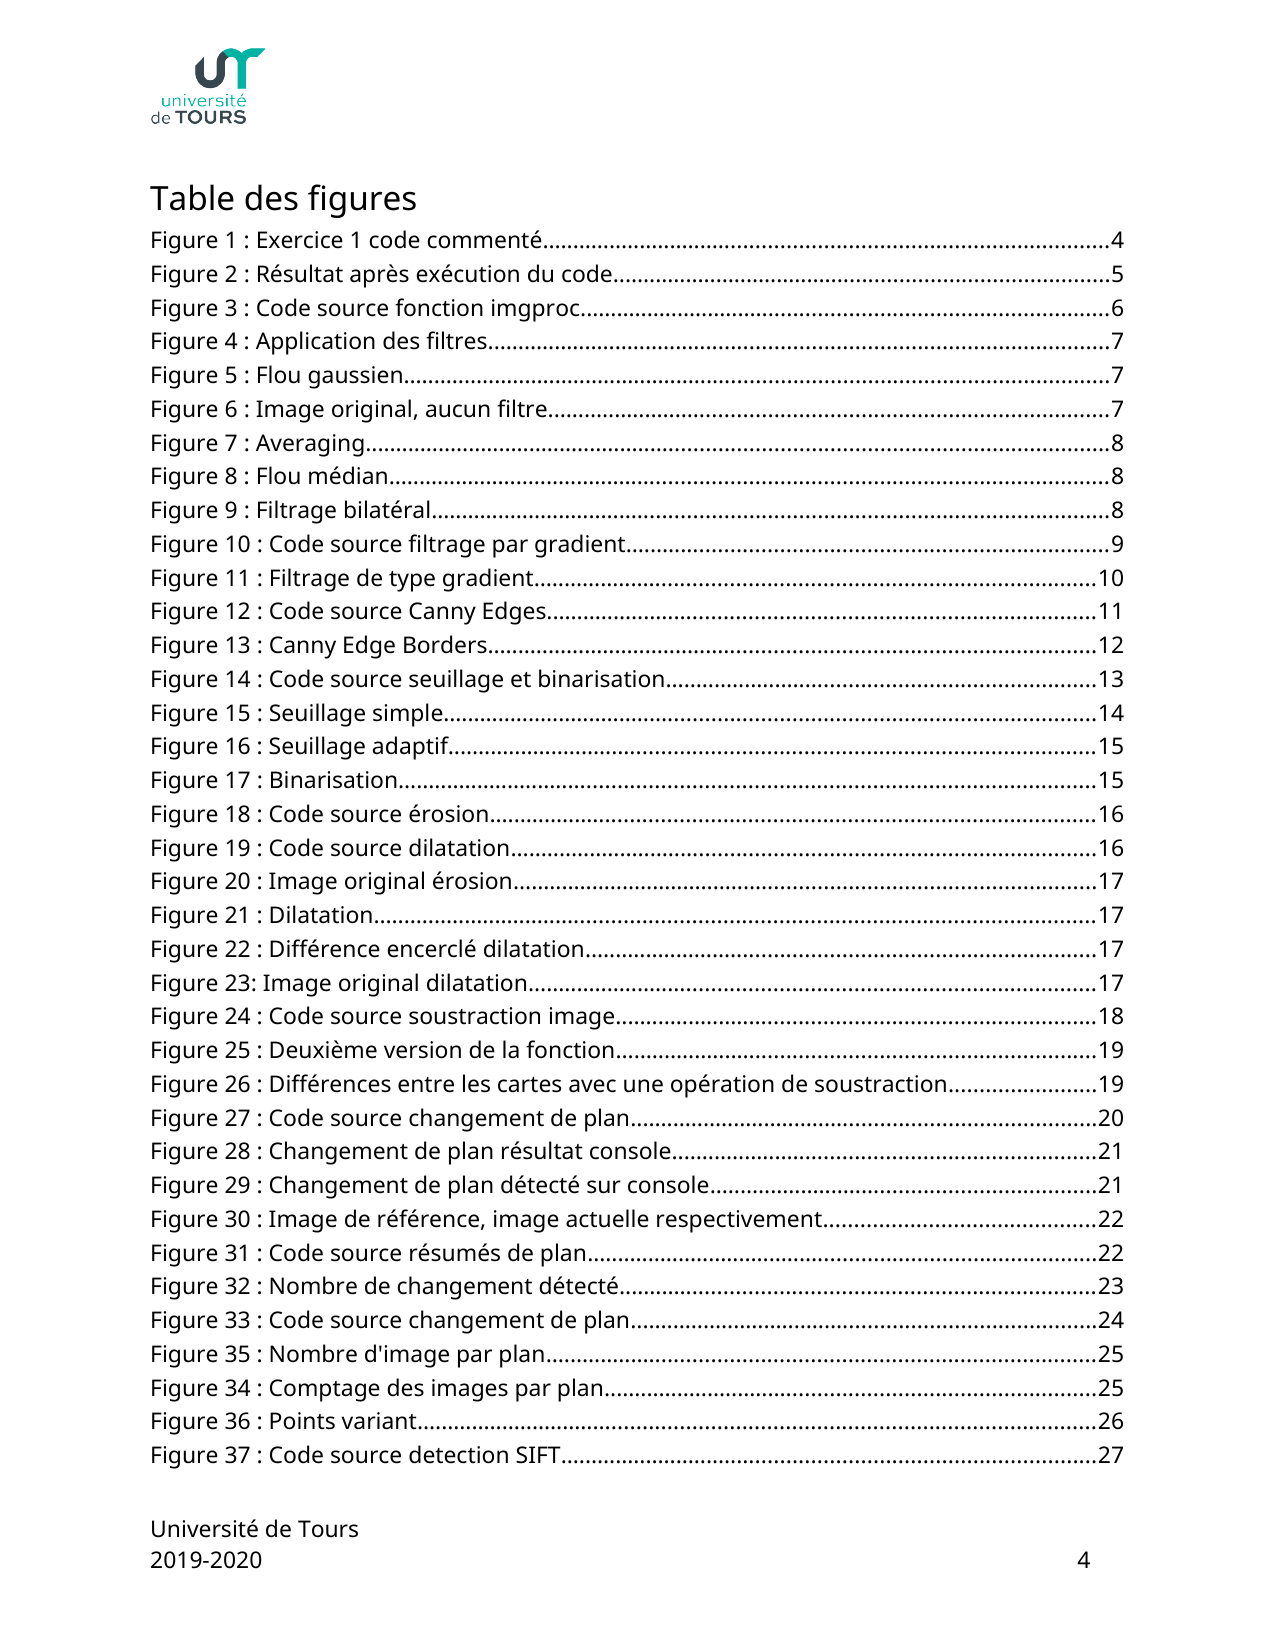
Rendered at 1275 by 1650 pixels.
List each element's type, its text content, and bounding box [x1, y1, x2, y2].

text Figure 20 : Image original érosion 17 [150, 865, 1125, 896]
text Figure 36 : Points variant 26 [150, 1405, 1125, 1436]
text Figure 12 : Code source Canny Edges 11 [150, 595, 1125, 626]
text Figure 35 : Nombre d'image par plan 25 [150, 1338, 1125, 1369]
subtitle Table des figures [150, 175, 1125, 220]
text Figure 6 : Image original, aucun filtre 7 [150, 393, 1125, 424]
text Figure 13 : Canny Edge Borders 12 [150, 629, 1125, 660]
text Figure 30 : Image de référence, image actuelle respectivement 22 [150, 1203, 1125, 1234]
text Figure 19 : Code source dilatation 16 [150, 831, 1125, 863]
text Figure 29 : Changement de plan détecté sur console 21 [150, 1169, 1125, 1200]
text Figure 8 : Flou médian 8 [150, 460, 1125, 491]
text Figure 3 : Code source fonction imgproc 6 [150, 291, 1125, 323]
text Figure 7 : Averaging 8 [150, 426, 1125, 458]
text Figure 31 : Code source résumés de plan 22 [150, 1236, 1125, 1268]
text Figure 21 : Dilatation 17 [150, 899, 1125, 930]
text Figure 26 : Différences entre les cartes avec une opération de soustraction 19 [150, 1068, 1125, 1099]
text Figure 2 : Résultat après exécution du code 5 [150, 258, 1125, 289]
text Figure 11 : Filtrage de type gradient 10 [150, 561, 1125, 593]
text Figure 16 : Seuillage adaptif 15 [150, 730, 1125, 761]
text Figure 4 : Application des filtres 7 [150, 325, 1125, 356]
text Figure 25 : Deuxième version de la fonction 19 [150, 1034, 1125, 1065]
picture [150, 48, 266, 129]
text Figure 24 : Code source soustraction image 18 [150, 1000, 1125, 1031]
text Figure 18 : Code source érosion 16 [150, 798, 1125, 829]
text Figure 34 : Comptage des images par plan 25 [150, 1371, 1125, 1403]
text Figure 15 : Seuillage simple 14 [150, 696, 1125, 728]
text Figure 1 : Exercice 1 code commenté 4 [150, 224, 1125, 255]
text Figure 5 : Flou gaussien 7 [150, 359, 1125, 390]
text Figure 10 : Code source filtrage par gradient 9 [150, 528, 1125, 559]
text Figure 27 : Code source changement de plan 20 [150, 1101, 1125, 1133]
text Figure 23: Image original dilatation 17 [150, 966, 1125, 998]
text Figure 22 : Différence encerclé dilatation 17 [150, 933, 1125, 964]
text Figure 33 : Code source changement de plan 24 [150, 1304, 1125, 1335]
text Figure 37 : Code source detection SIFT 27 [150, 1439, 1125, 1470]
text Figure 9 : Filtrage bilatéral 8 [150, 494, 1125, 525]
text Figure 32 : Nombre de changement détecté 23 [150, 1270, 1125, 1301]
text Figure 17 : Binarisation 15 [150, 764, 1125, 795]
text Figure 14 : Code source seuillage et binarisation 13 [150, 663, 1125, 694]
text Figure 28 : Changement de plan résultat console 21 [150, 1135, 1125, 1166]
